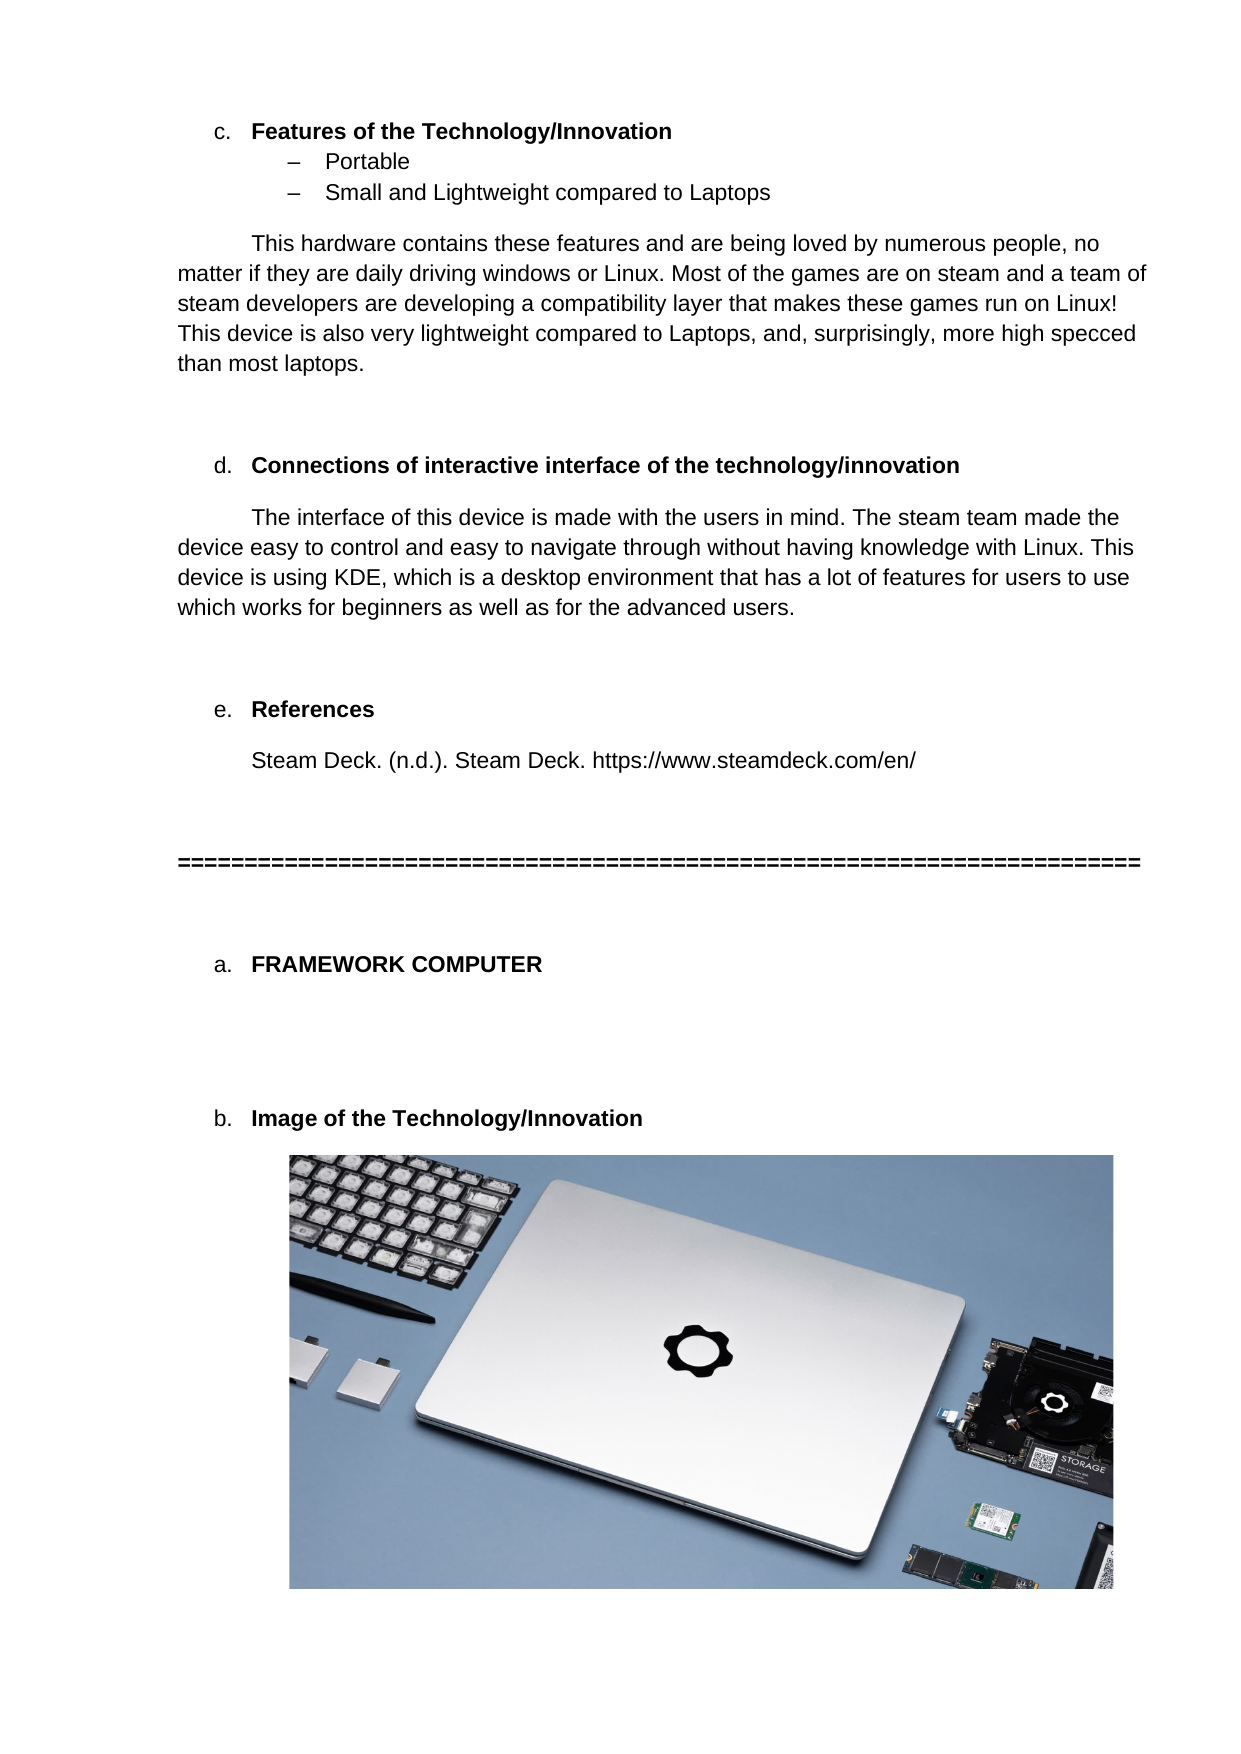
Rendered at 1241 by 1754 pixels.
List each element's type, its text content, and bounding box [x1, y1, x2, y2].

list Small and Lightweight compared to Laptops [287, 178, 1152, 205]
text Steam Deck. (n.d.). Steam Deck. https://www.steamdeck.com/en/ [177, 747, 1152, 774]
list Portable [287, 148, 1152, 175]
picture [289, 1155, 1114, 1589]
list Features of the Technology/Innovation [213, 118, 1152, 144]
text ======================================================================== [177, 849, 1152, 876]
list Connections of interactive interface of the technology/innovation [213, 452, 1152, 479]
list References [213, 696, 1152, 723]
list Image of the Technology/Innovation [213, 1104, 1152, 1131]
text This hardware contains these features and are being loved by numerous people, no matter if they are daily driving windows or Linux. Most of the games are on steam and a team of steam developers are developing a compatibility layer that makes these games run on Linux! This device is also very lightweight compared to Laptops, and, surprisingly, more high specced than most laptops. [177, 229, 1152, 377]
text The interface of this device is made with the users in mind. The steam team made the device easy to control and easy to navigate through without having knowledge with Linux. This device is using KDE, which is a desktop environment that has a lot of features for users to use which works for beginners as well as for the advanced users. [177, 503, 1152, 621]
list FRAMEWORK COMPUTER [213, 951, 1152, 978]
